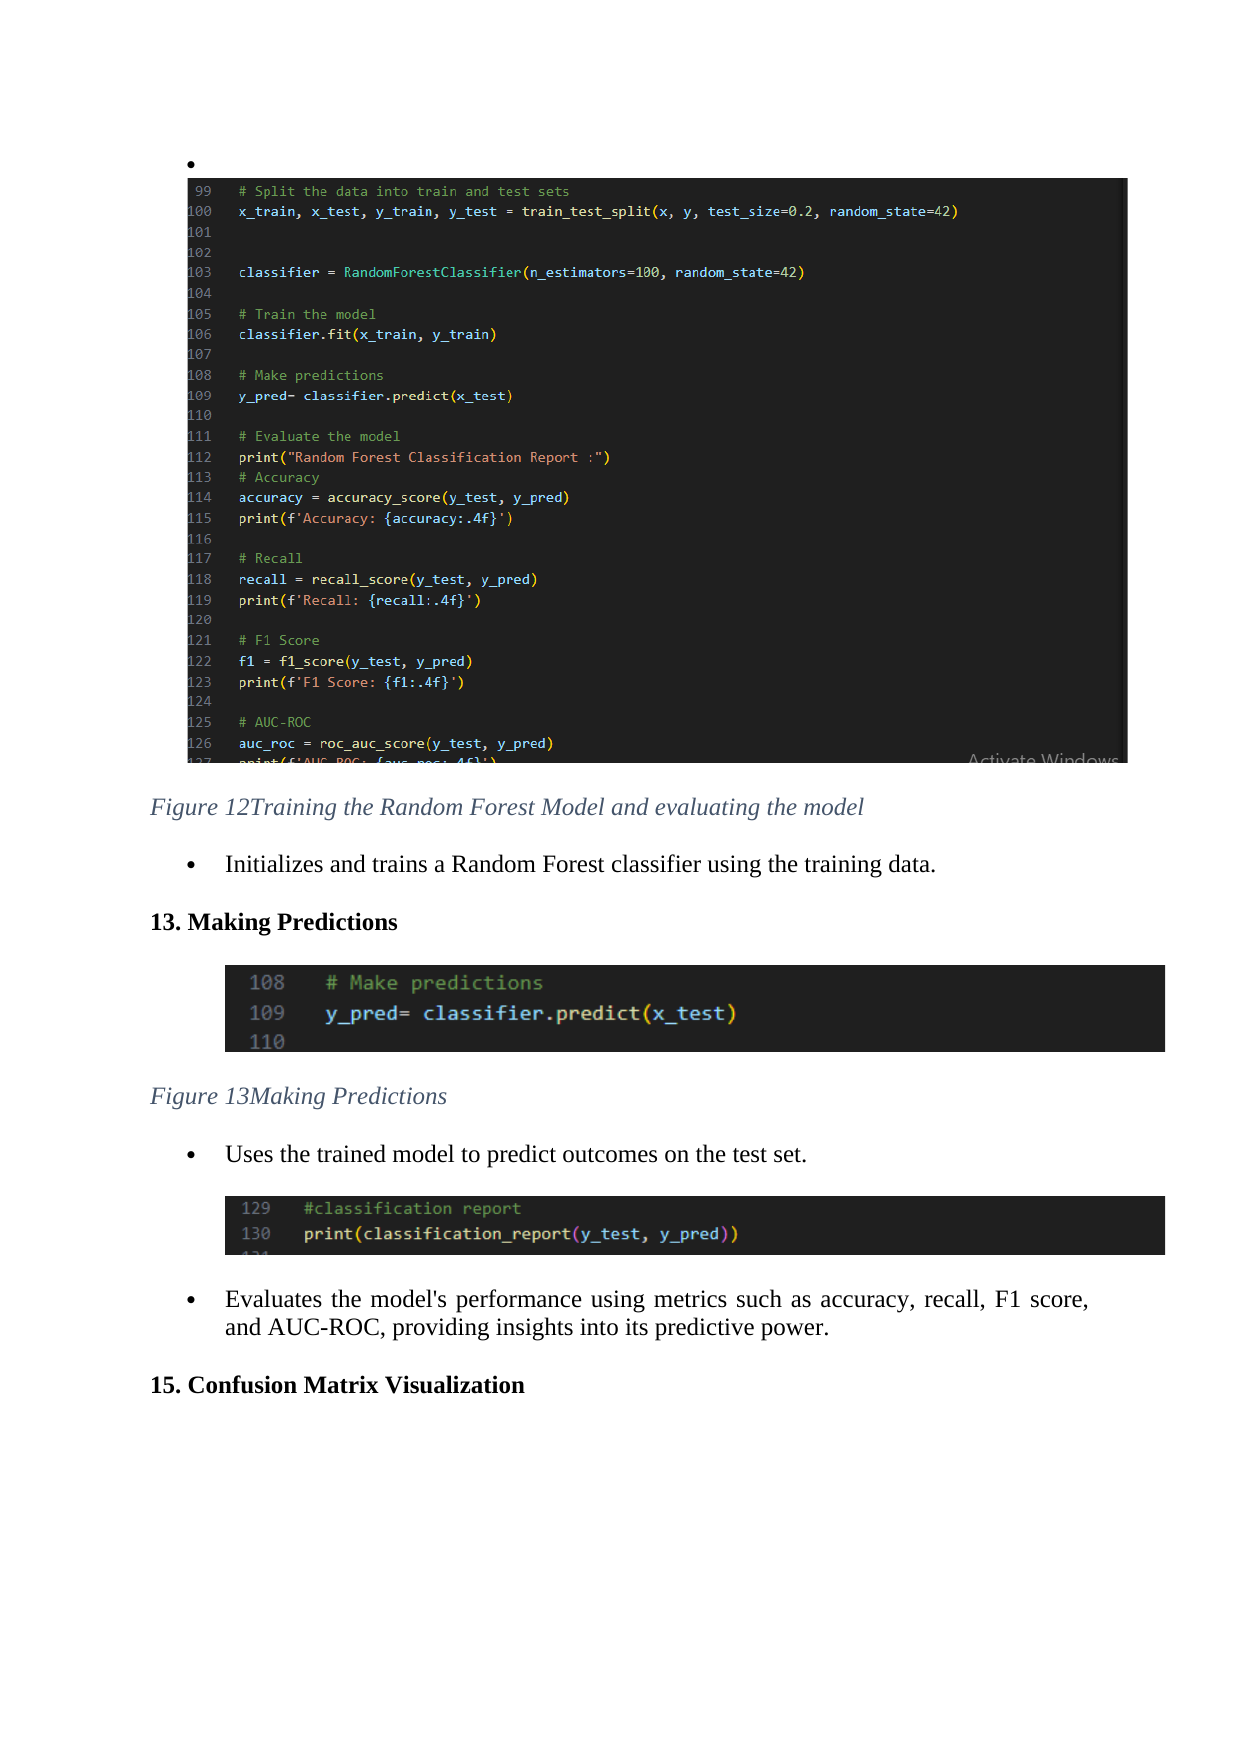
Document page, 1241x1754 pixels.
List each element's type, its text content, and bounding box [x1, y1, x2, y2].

text Figure 13Making Predictions [150, 1081, 1090, 1110]
list Initializes and trains a Random Forest classifier using the training data. [187, 849, 1090, 878]
list Uses the trained model to predict outcomes on the test set. [187, 1139, 1090, 1168]
picture [187, 178, 1128, 763]
picture [225, 965, 1166, 1052]
picture [225, 1196, 1166, 1255]
text Figure 12Training the Random Forest Model and evaluating the model [150, 792, 1090, 820]
text 13. Making Predictions [150, 907, 1090, 936]
text 15. Confusion Matrix Visualization [150, 1370, 1090, 1399]
list Evaluates the model's performance using metrics such as accuracy, recall, F1 score, and AUC-ROC, providing insights into its predictive power. [187, 1284, 1090, 1341]
